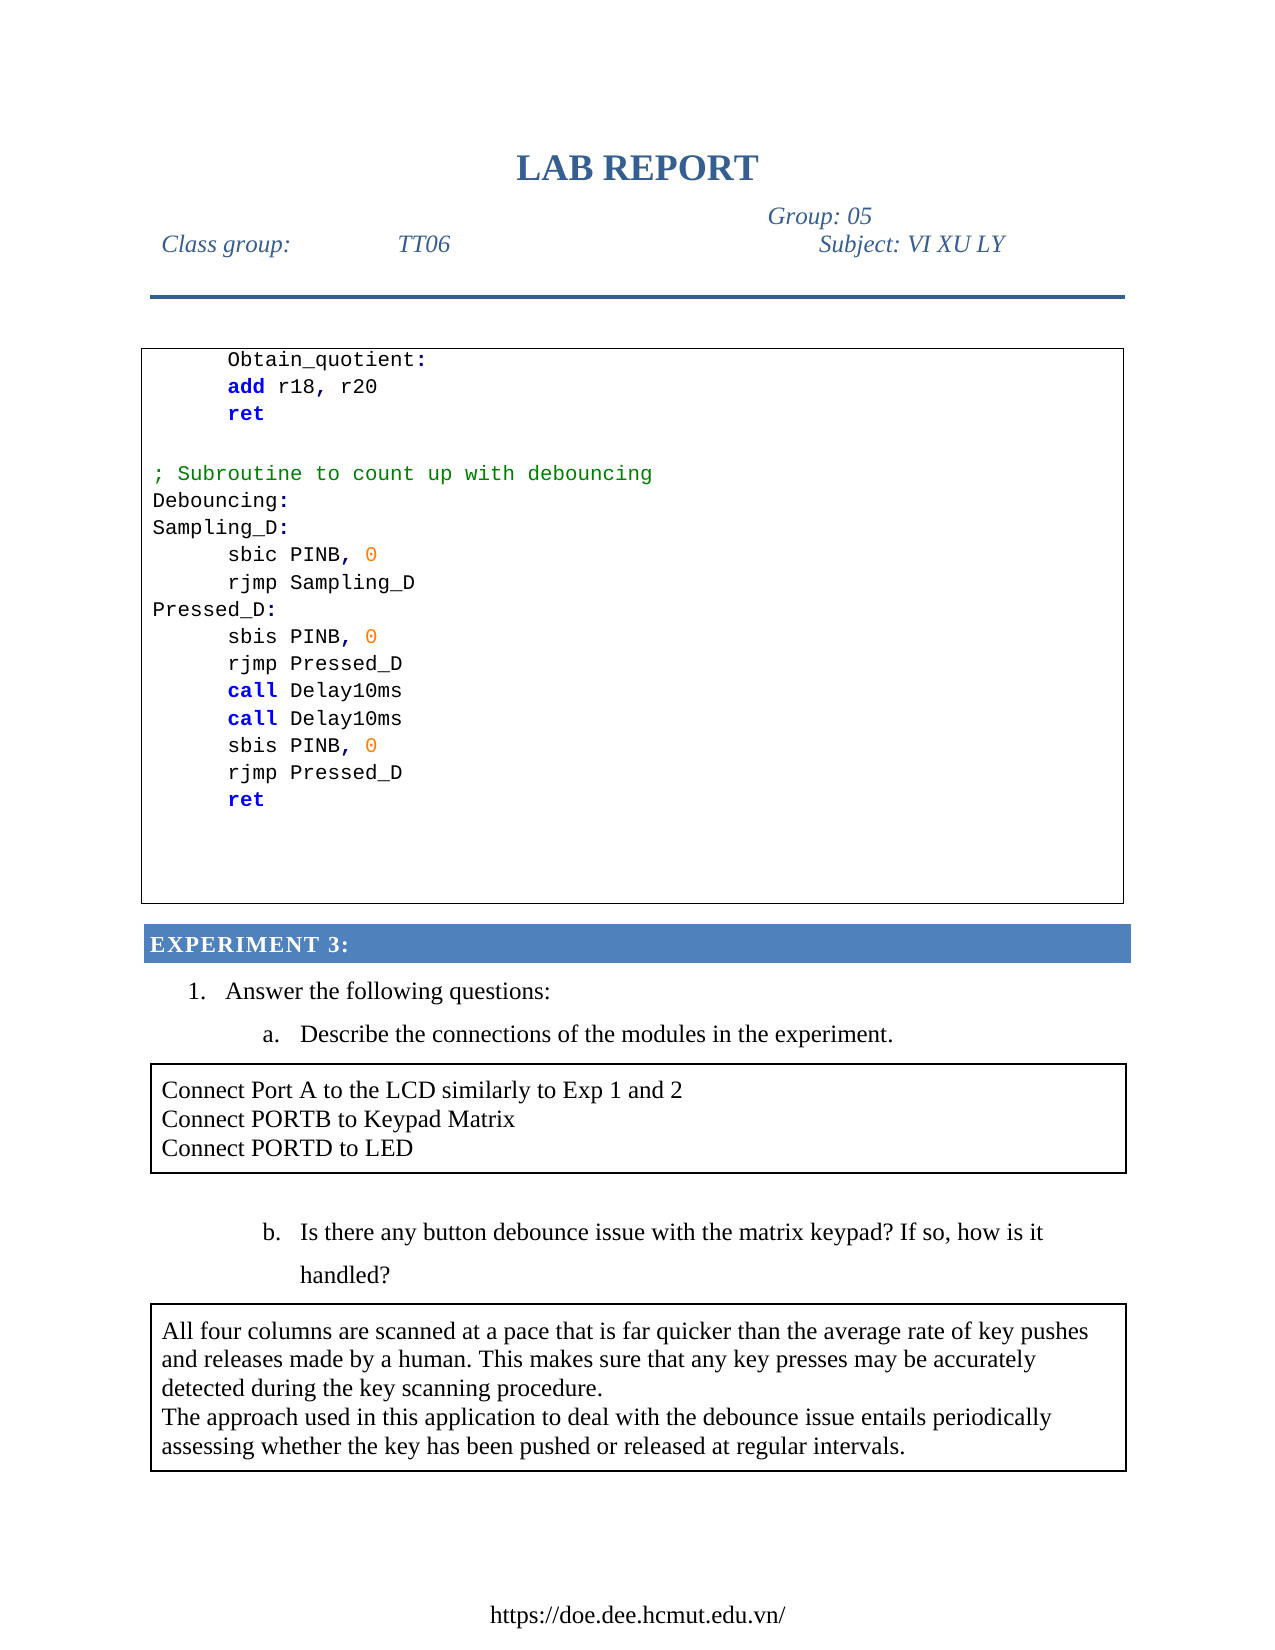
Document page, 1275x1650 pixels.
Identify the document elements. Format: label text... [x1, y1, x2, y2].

list Describe the connections of the modules in the experiment. [262, 1019, 1125, 1048]
subtitle EXPERIMENT 3: [150, 931, 1125, 957]
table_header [152, 1305, 1125, 1470]
list Is there any button debounce issue with the matrix keypad? If so, how is it handled? [262, 1217, 1125, 1289]
list Answer the following questions: [187, 976, 1125, 1005]
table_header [142, 349, 1123, 902]
table_header Connect Port A to the LCD similarly to Exp 1 and 2 Connect PORTB to Keypad Matrix Connect PORTD to LED [152, 1065, 1125, 1172]
